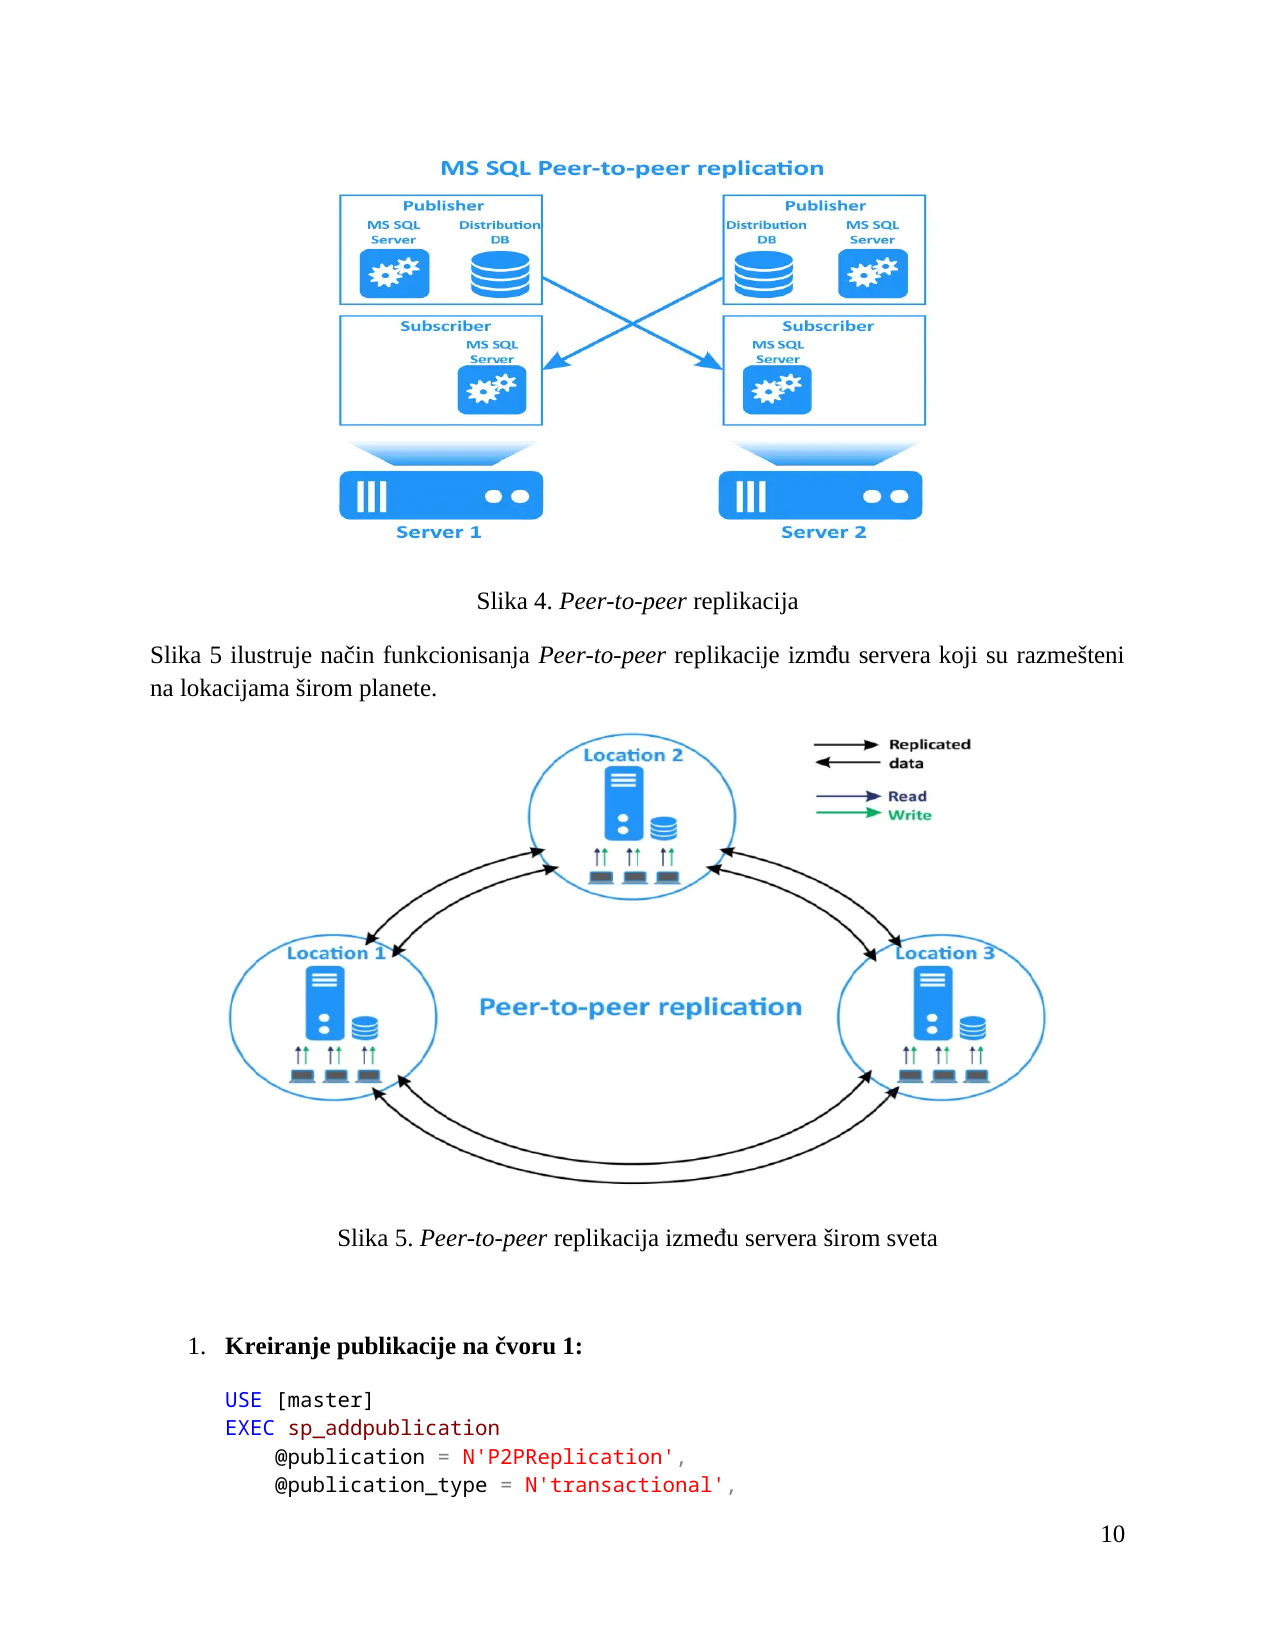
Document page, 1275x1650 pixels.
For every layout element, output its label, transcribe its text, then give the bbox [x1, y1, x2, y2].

text @publication_type = N'transactional', [225, 1470, 1125, 1499]
list Kreiranje publikacije na čvoru 1: [187, 1331, 1125, 1360]
text Slika 4. Peer-to-peer replikacija [150, 586, 1125, 615]
text Slika 5 ilustruje način funkcionisanja Peer-to-peer replikacije izmđu servera koji su razmešteni na lokacijama širom planete. [150, 640, 1125, 702]
text EXEC sp_addpublication [225, 1413, 1125, 1442]
picture [223, 150, 1052, 562]
picture [208, 727, 1067, 1199]
text Slika 5. Peer-to-peer replikacija između servera širom sveta [150, 1223, 1125, 1252]
text @publication = N'P2PReplication', [225, 1442, 1125, 1470]
text USE [master] [225, 1385, 1125, 1413]
